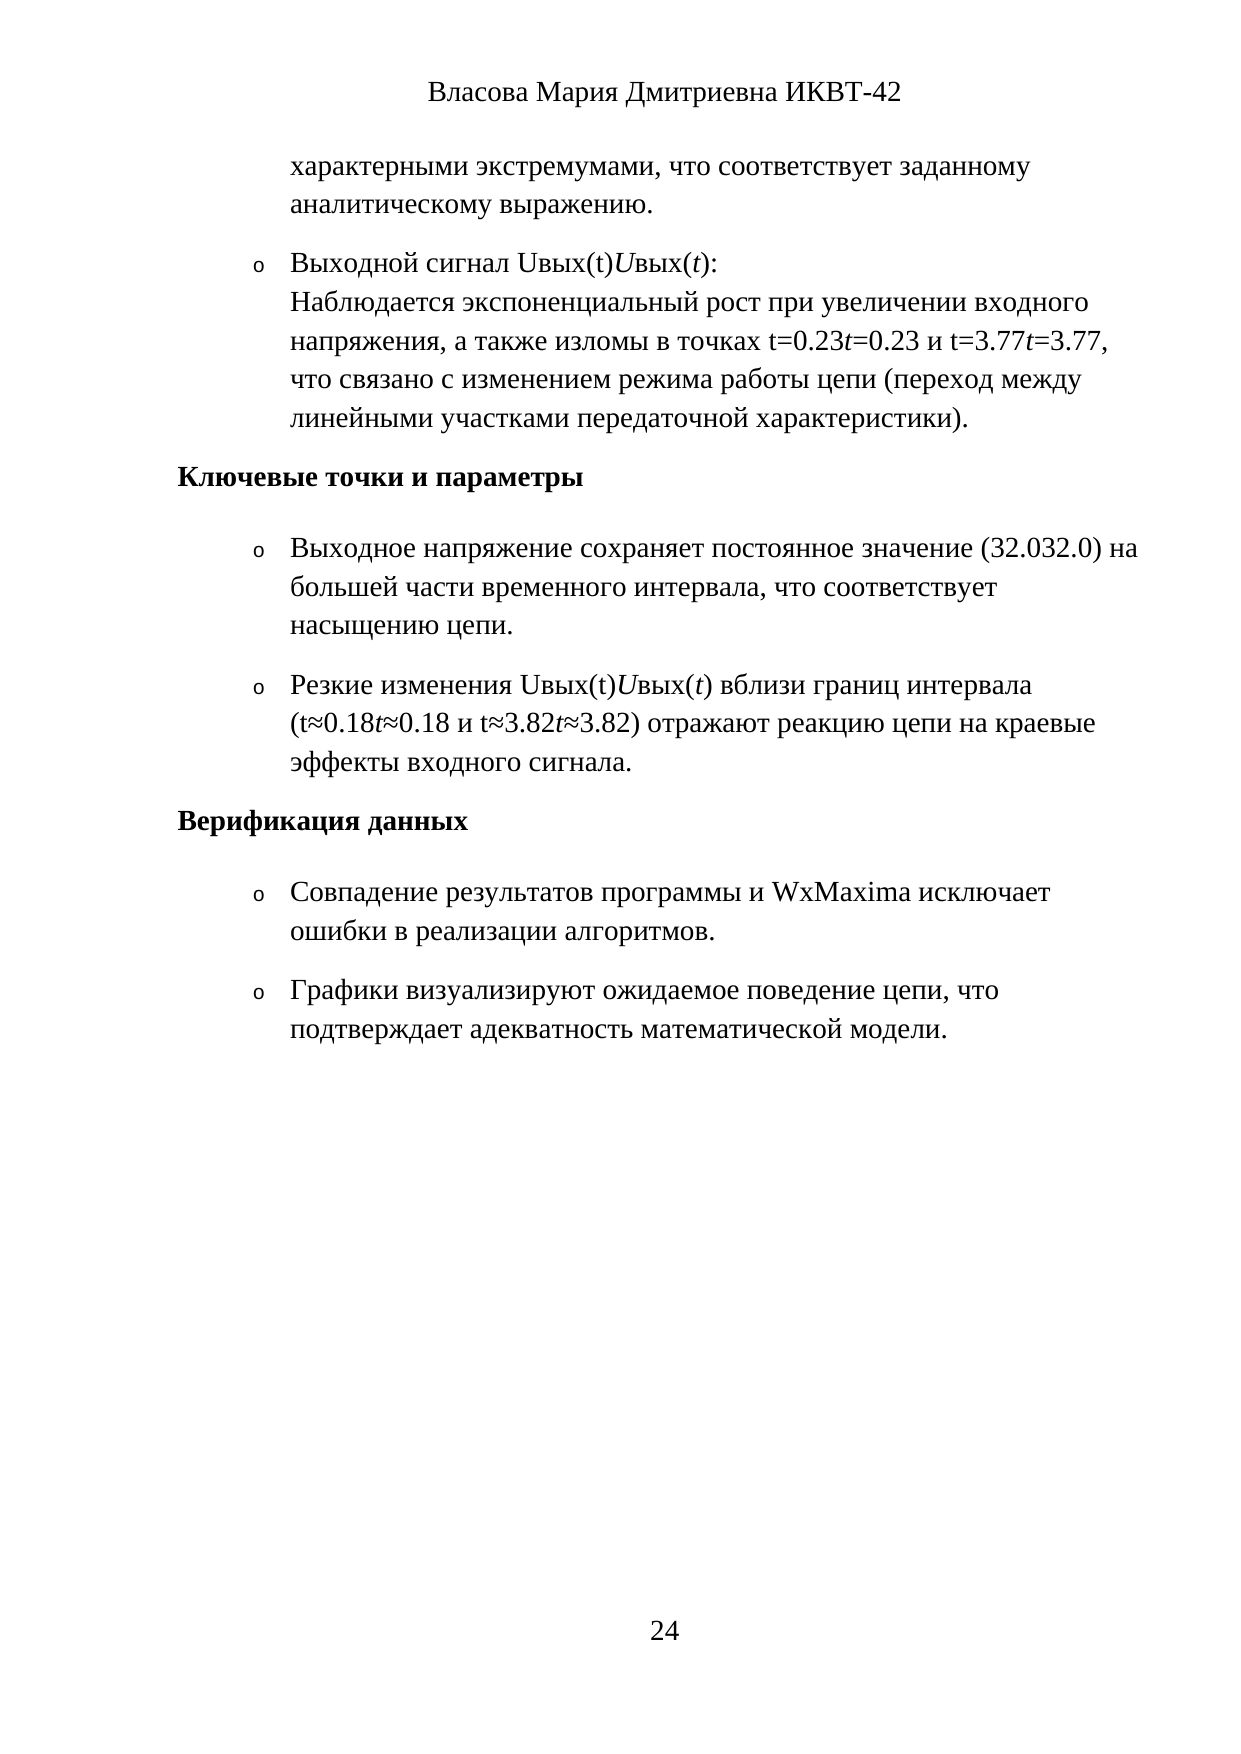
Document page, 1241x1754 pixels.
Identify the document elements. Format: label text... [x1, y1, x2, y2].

list Резкие изменения Uвых(t)Uвых​(t) вблизи границ интервала (t≈0.18t≈0.18 и t≈3.82t≈3.82) отражают реакцию цепи на краевые эффекты входного сигнала. [252, 667, 1152, 777]
list Графики визуализируют ожидаемое поведение цепи, что подтверждает адекватность математической модели. [252, 972, 1152, 1044]
list Выходной сигнал Uвых(t)Uвых​(t): Наблюдается экспоненциальный рост при увеличении входного напряжения, а также изломы в точках t=0.23t=0.23 и t=3.77t=3.77, что связано с изменением режима работы цепи (переход между линейными участками передаточной характеристики). [252, 246, 1152, 433]
text Верификация данных [177, 803, 1152, 837]
list Совпадение результатов программы и WxMaxima исключает ошибки в реализации алгоритмов. [252, 874, 1152, 946]
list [252, 148, 1152, 220]
text Ключевые точки и параметры [177, 459, 1152, 493]
list Выходное напряжение сохраняет постоянное значение (32.032.0) на большей части временного интервала, что соответствует насыщению цепи. [252, 530, 1152, 641]
